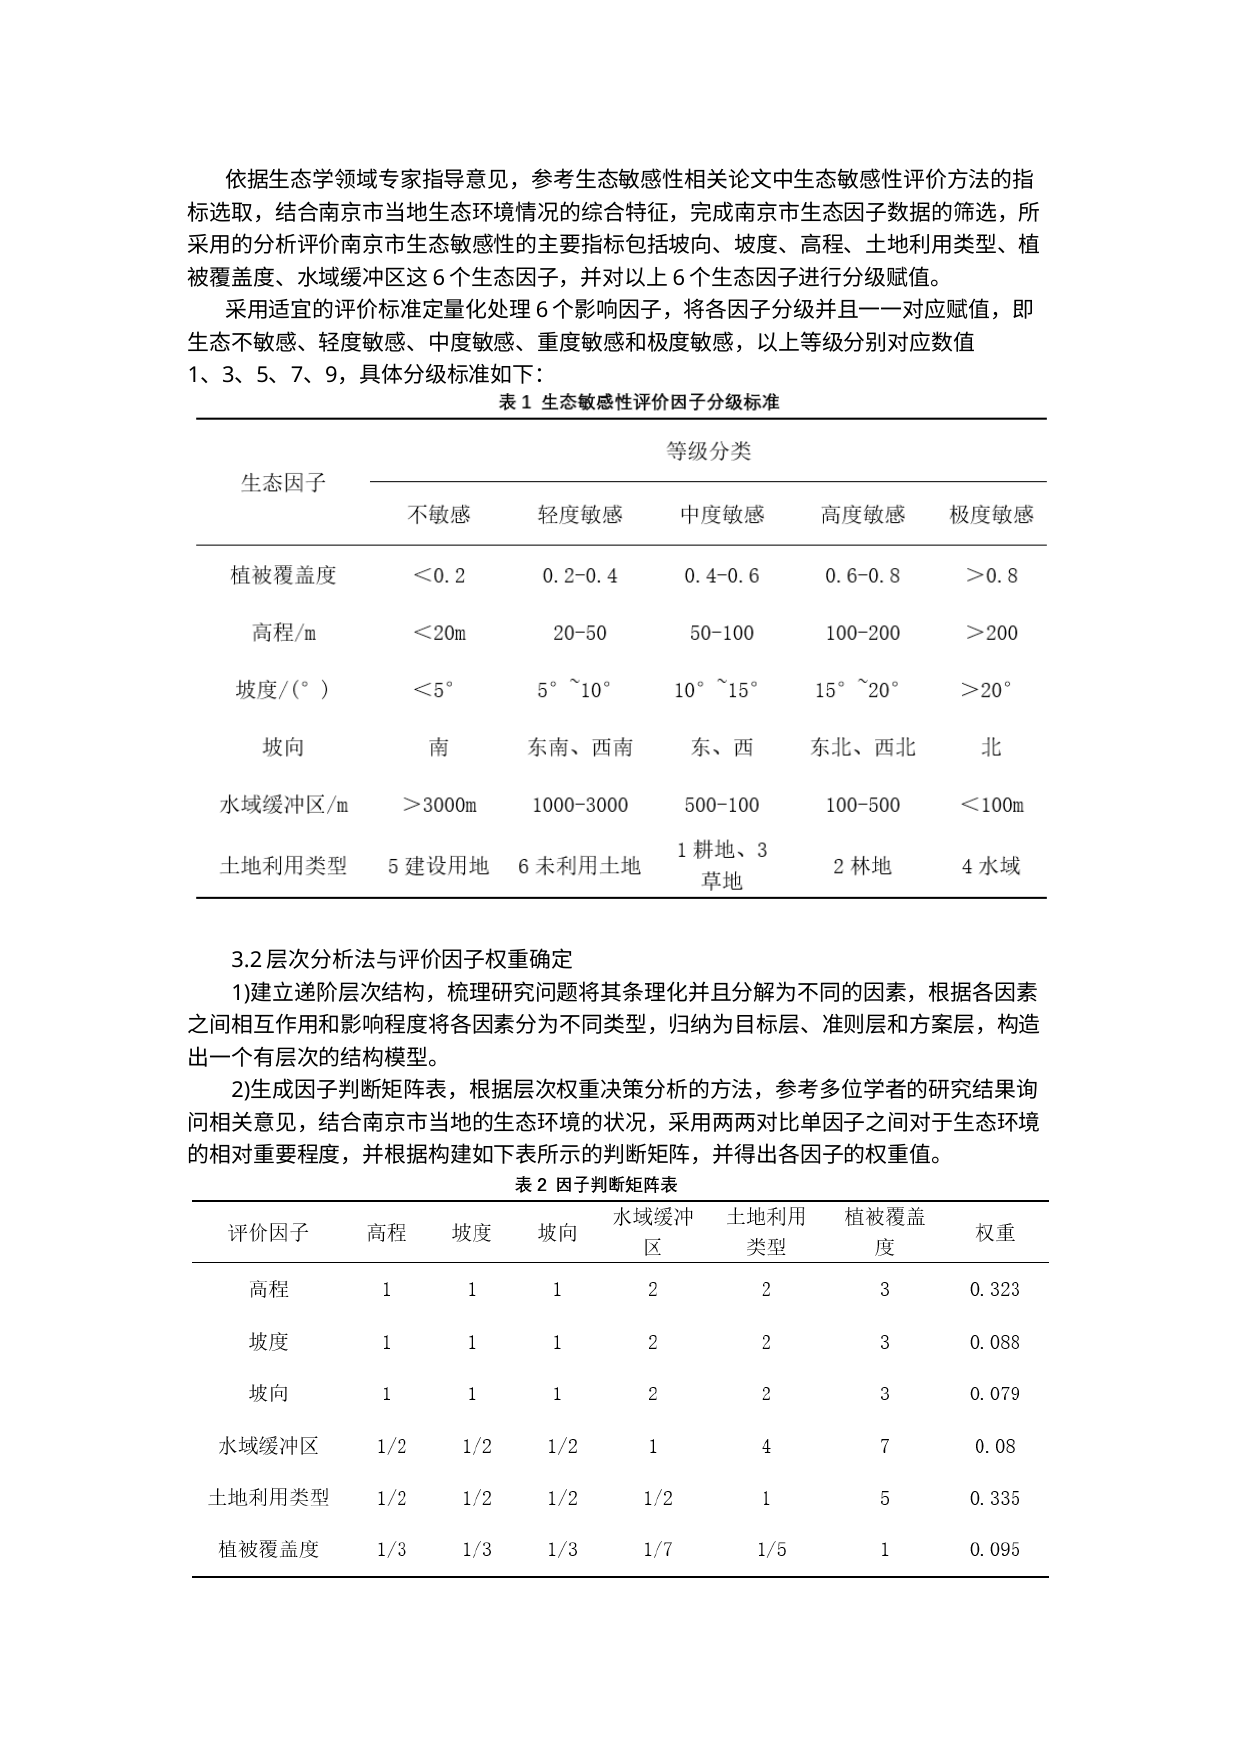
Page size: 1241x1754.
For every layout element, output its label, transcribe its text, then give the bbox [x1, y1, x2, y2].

text 2)生成因子判断矩阵表，根据层次权重决策分析的方法，参考多位学者的研究结果询问相关意见，结合南京市当地的生态环境的状况，采用两两对比单因子之间对于生态环境的相对重要程度，并根据构建如下表所示的判断矩阵，并得出各因子的权重值。 [187, 1072, 1053, 1169]
picture [187, 1169, 1053, 1580]
text 1)建立递阶层次结构，梳理研究问题将其条理化并且分解为不同的因素，根据各因素之间相互作用和影响程度将各因素分为不同类型，归纳为目标层、准则层和方案层，构造出一个有层次的结构模型。 [187, 974, 1053, 1072]
text 采用适宜的评价标准定量化处理6个影响因子，将各因子分级并且一一对应赋值，即生态不敏感、轻度敏感、中度敏感、重度敏感和极度敏感，以上等级分别对应数值 1、3、5、7、9，具体分级标准如下： [187, 292, 1053, 389]
text 3.2层次分析法与评价因子权重确定 [187, 942, 1053, 974]
picture [187, 389, 1053, 903]
text 依据生态学领域专家指导意见，参考生态敏感性相关论文中生态敏感性评价方法的指标选取，结合南京市当地生态环境情况的综合特征，完成南京市生态因子数据的筛选，所采用的分析评价南京市生态敏感性的主要指标包括坡向、坡度、高程、土地利用类型、植被覆盖度、水域缓冲区这6个生态因子，并对以上6个生态因子进行分级赋值。 [187, 162, 1053, 292]
